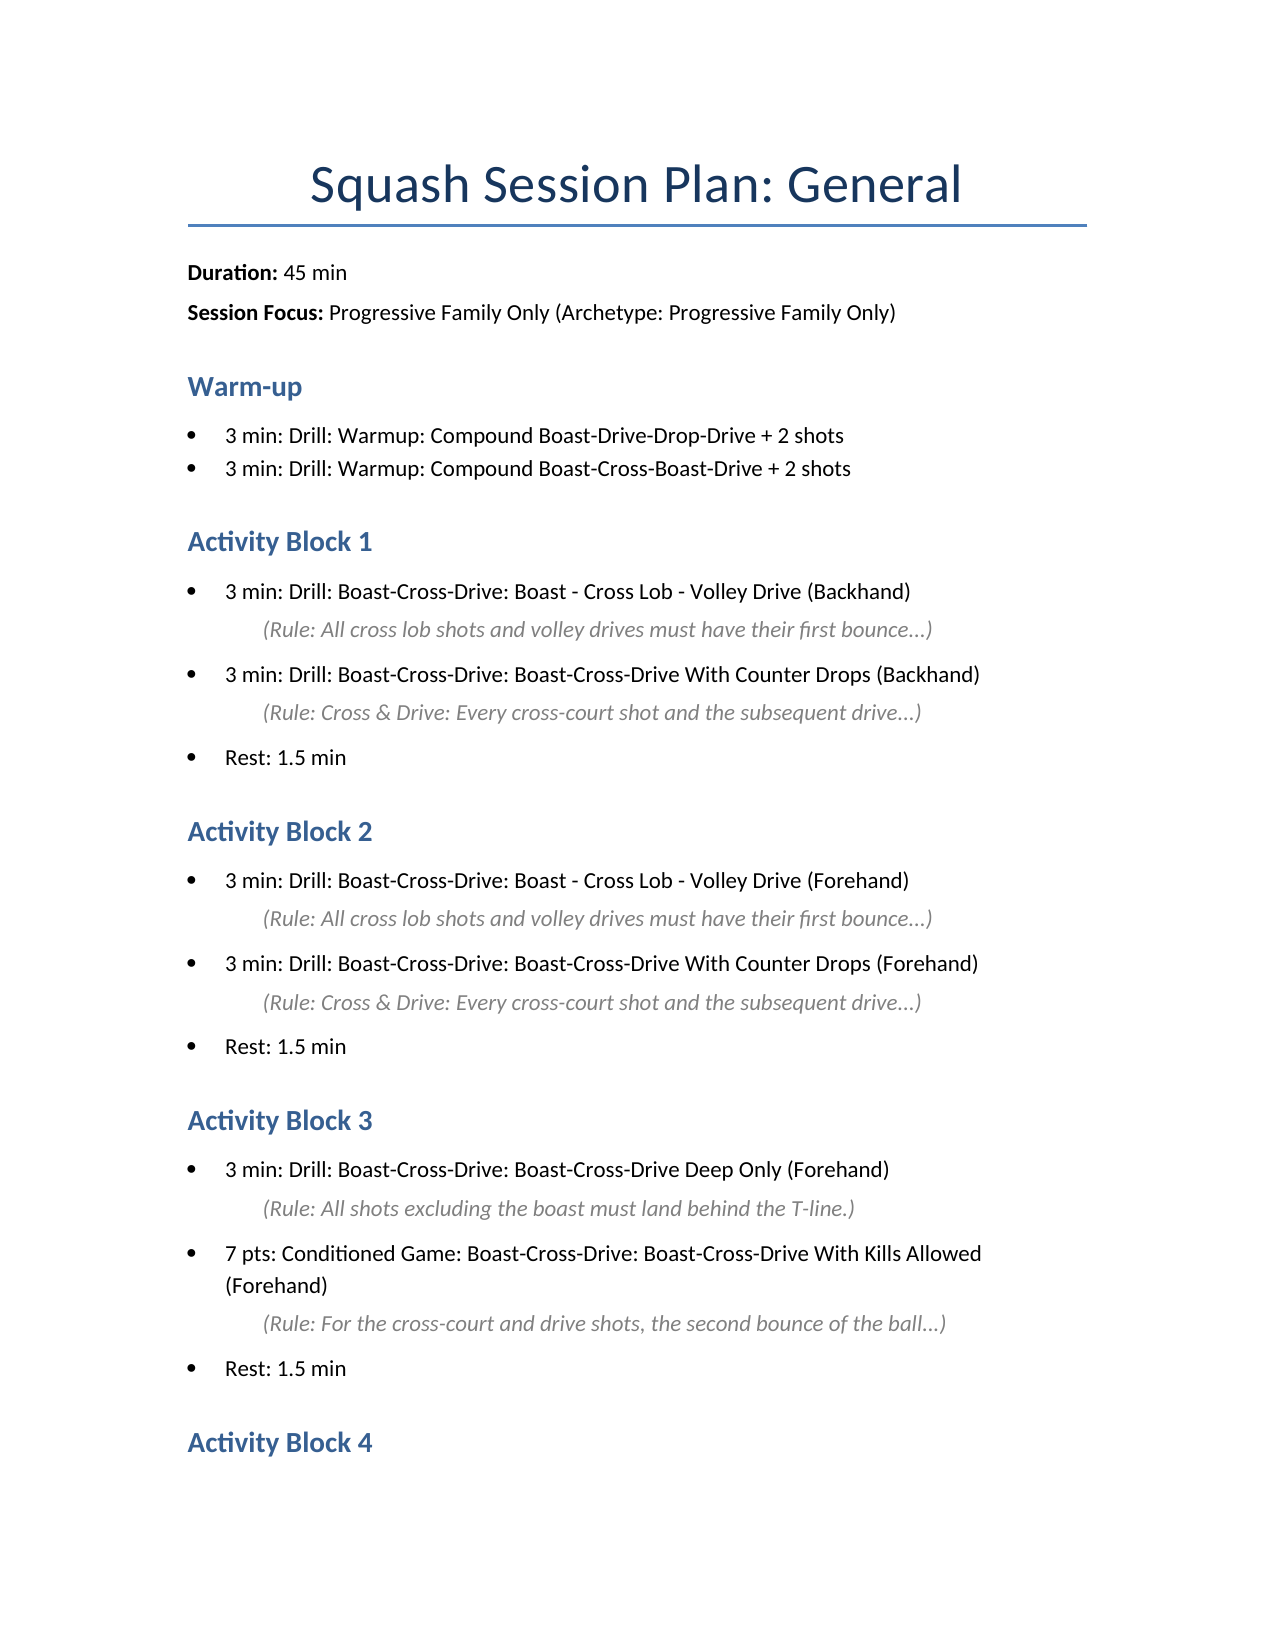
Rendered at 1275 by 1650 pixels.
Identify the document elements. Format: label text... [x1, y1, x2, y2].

title Squash Session Plan: General [187, 150, 1087, 227]
list 3 min: Drill: Boast-Cross-Drive: Boast - Cross Lob - Volley Drive (Forehand) [187, 866, 1087, 894]
list 3 min: Drill: Boast-Cross-Drive: Boast-Cross-Drive With Counter Drops (Backhand) [187, 660, 1087, 688]
subtitle Activity Block 1 [187, 523, 1087, 559]
text (Rule: All cross lob shots and volley drives must have their first bounce...) [262, 904, 1087, 933]
subtitle Activity Block 4 [187, 1424, 1087, 1459]
subtitle Activity Block 3 [187, 1102, 1087, 1138]
text Session Focus: Progressive Family Only (Archetype: Progressive Family Only) [187, 298, 1087, 326]
subtitle Activity Block 2 [187, 813, 1087, 848]
list 7 pts: Conditioned Game: Boast-Cross-Drive: Boast-Cross-Drive With Kills Allowed (Forehand) [187, 1239, 1087, 1299]
text (Rule: Cross & Drive: Every cross-court shot and the subsequent drive...) [262, 988, 1087, 1016]
list Rest: 1.5 min [187, 1032, 1087, 1060]
list 3 min: Drill: Boast-Cross-Drive: Boast-Cross-Drive With Counter Drops (Forehand) [187, 949, 1087, 977]
text (Rule: Cross & Drive: Every cross-court shot and the subsequent drive...) [262, 698, 1087, 726]
text Duration: 45 min [187, 258, 1087, 286]
text (Rule: All shots excluding the boast must land behind the T-line.) [262, 1194, 1087, 1222]
list Rest: 1.5 min [187, 743, 1087, 771]
list 3 min: Drill: Boast-Cross-Drive: Boast-Cross-Drive Deep Only (Forehand) [187, 1156, 1087, 1183]
subtitle Warm-up [187, 368, 1087, 404]
list 3 min: Drill: Warmup: Compound Boast-Cross-Boast-Drive + 2 shots [187, 454, 1087, 482]
list Rest: 1.5 min [187, 1354, 1087, 1382]
text (Rule: All cross lob shots and volley drives must have their first bounce...) [262, 615, 1087, 643]
list 3 min: Drill: Boast-Cross-Drive: Boast - Cross Lob - Volley Drive (Backhand) [187, 577, 1087, 605]
text (Rule: For the cross-court and drive shots, the second bounce of the ball...) [262, 1309, 1087, 1337]
list 3 min: Drill: Warmup: Compound Boast-Drive-Drop-Drive + 2 shots [187, 421, 1087, 449]
